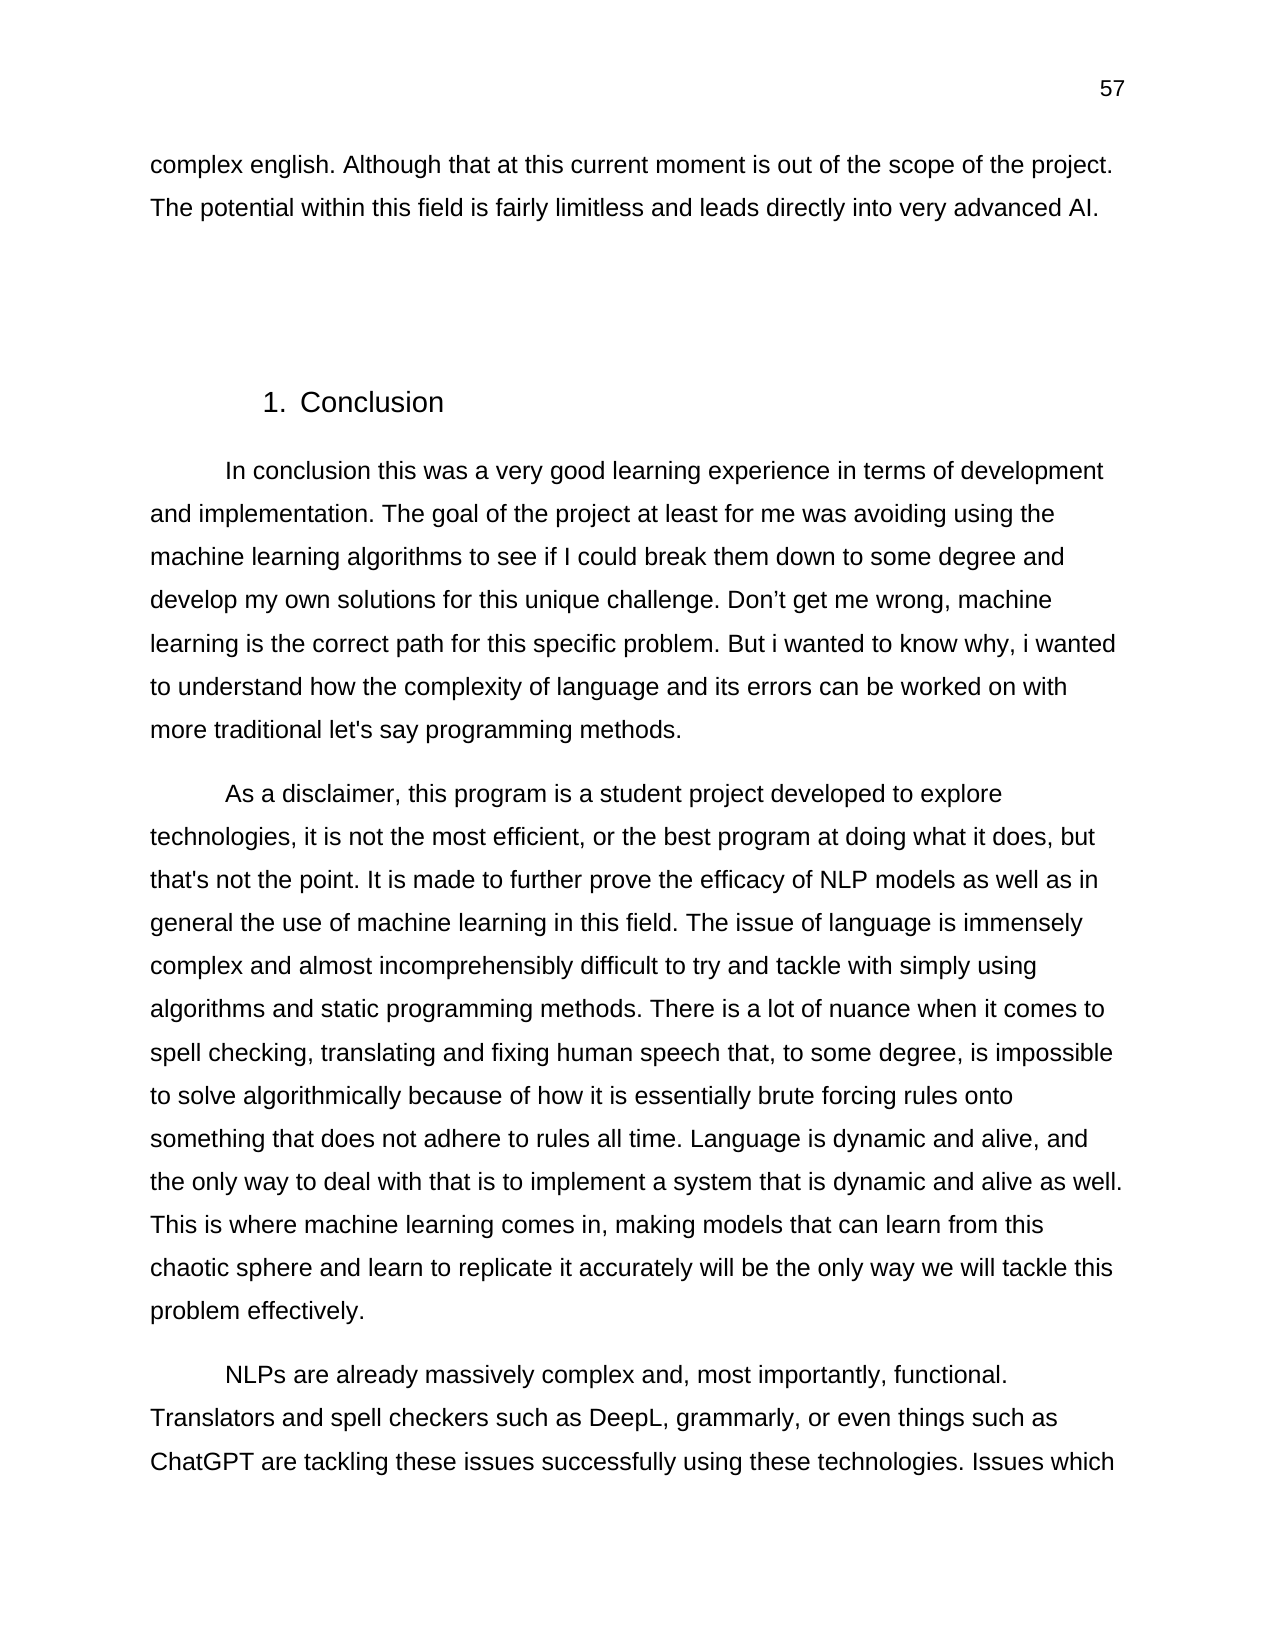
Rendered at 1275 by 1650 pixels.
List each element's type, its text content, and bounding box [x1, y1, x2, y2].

text As a disclaimer, this program is a student project developed to explore technologies, it is not the most efficient, or the best program at doing what it does, but that's not the point. It is made to further prove the efficacy of NLP models as well as in general the use of machine learning in this field. The issue of language is immensely complex and almost incomprehensibly difficult to try and tackle with simply using algorithms and static programming methods. There is a lot of nuance when it comes to spell checking, translating and fixing human speech that, to some degree, is impossible to solve algorithmically because of how it is essentially brute forcing rules onto something that does not adhere to rules all time. Language is dynamic and alive, and the only way to deal with that is to implement a system that is dynamic and alive as well. This is where machine learning comes in, making models that can learn from this chaotic sphere and learn to replicate it accurately will be the only way we will tackle this problem effectively. [150, 779, 1125, 1325]
text In conclusion this was a very good learning experience in terms of development and implementation. The goal of the project at least for me was avoiding using the machine learning algorithms to see if I could break them down to some degree and develop my own solutions for this unique challenge. Don’t get me wrong, machine learning is the correct path for this specific problem. But i wanted to know why, i wanted to understand how the complexity of language and its errors can be worked on with more traditional let's say programming methods. [150, 456, 1125, 744]
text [150, 1360, 1125, 1475]
list Conclusion [262, 385, 1125, 418]
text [150, 150, 1125, 222]
